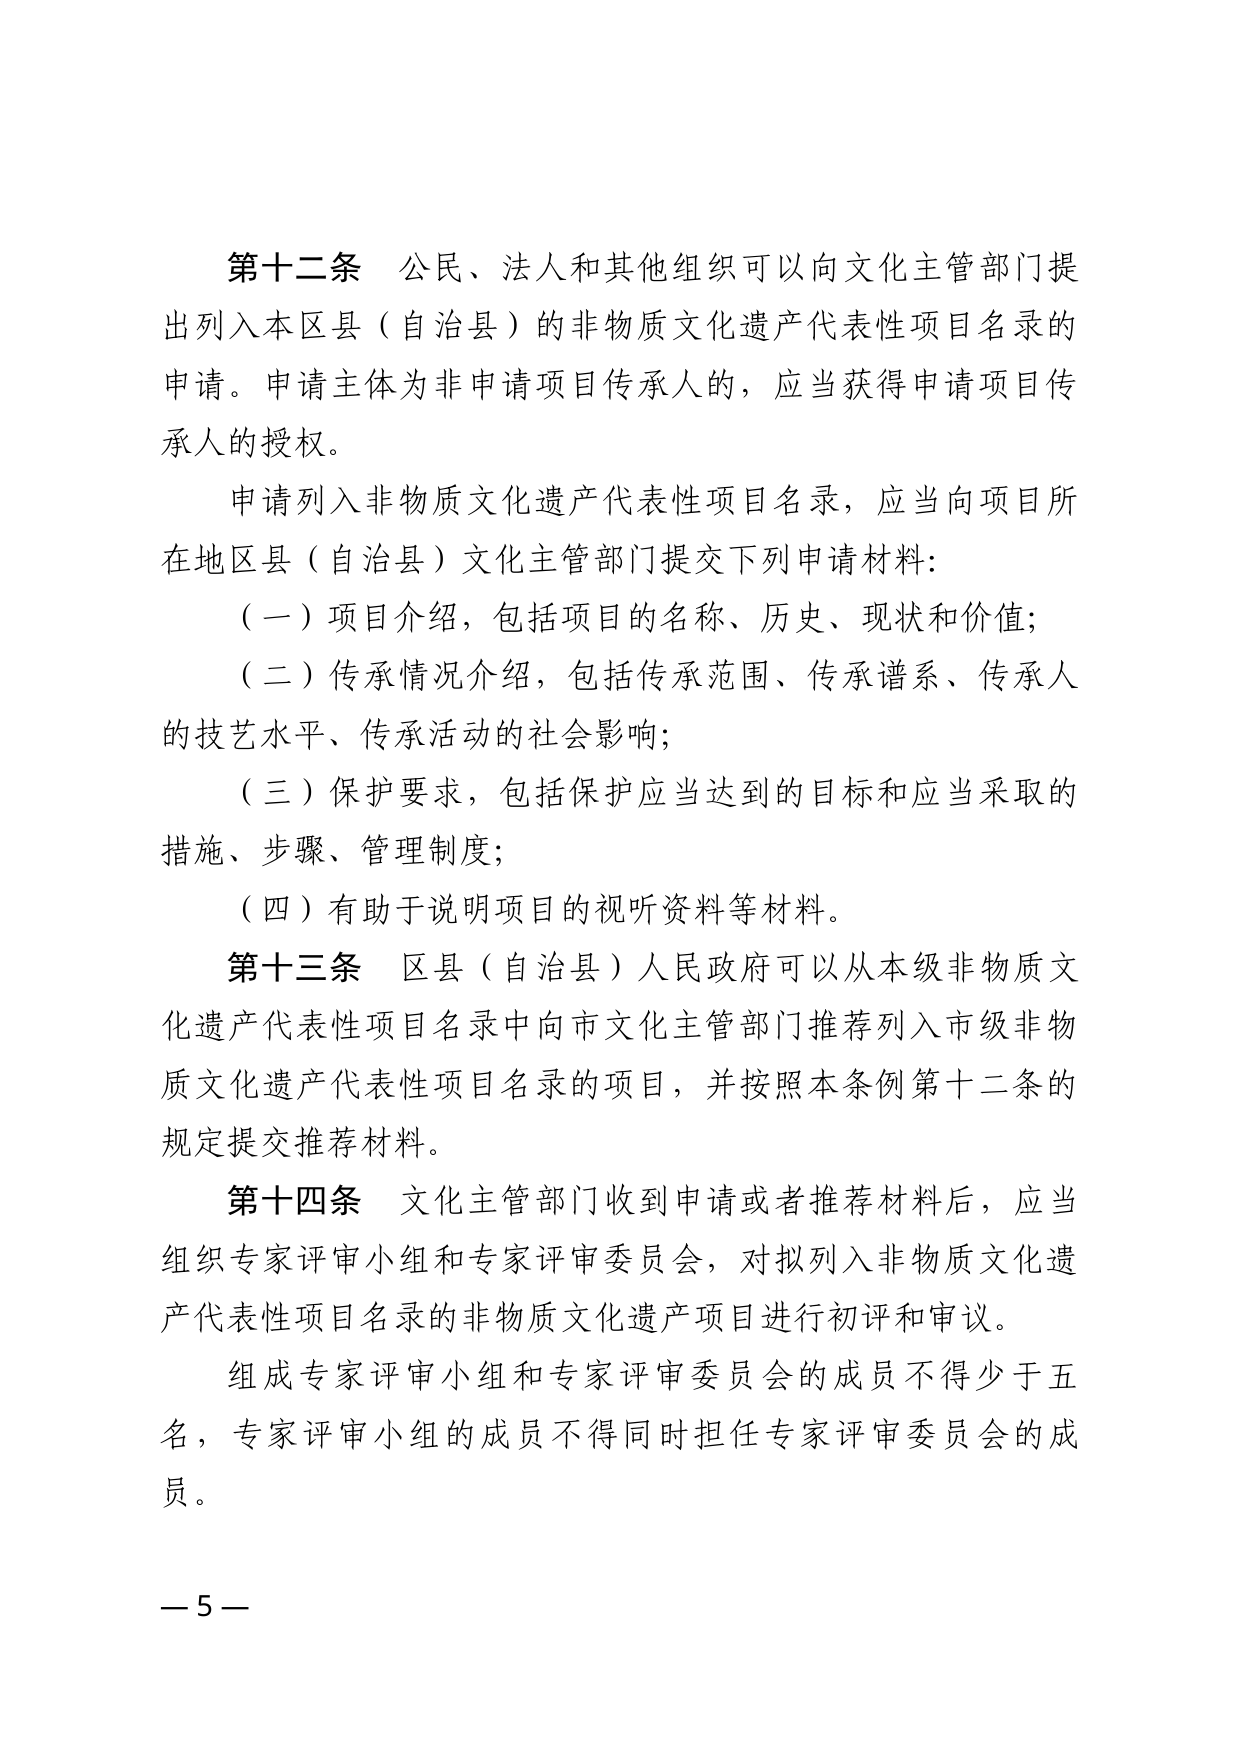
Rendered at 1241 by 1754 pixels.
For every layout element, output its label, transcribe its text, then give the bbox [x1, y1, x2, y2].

text （二）传承情况介绍，包括传承范围、传承谱系、传承人的技艺水平、传承活动的社会影响； [159, 641, 1081, 758]
text 组成专家评审小组和专家评审委员会的成员不得少于五名，专家评审小组的成员不得同时担任专家评审委员会的成员。 [159, 1341, 1081, 1516]
text 申请列入非物质文化遗产代表性项目名录，应当向项目所在地区县（自治县）文化主管部门提交下列申请材料： [159, 466, 1081, 583]
text 第十二条 公民、法人和其他组织可以向文化主管部门提出列入本区县（自治县）的非物质文化遗产代表性项目名录的申请。申请主体为非申请项目传承人的，应当获得申请项目传承人的授权。 [159, 233, 1081, 466]
text （三）保护要求，包括保护应当达到的目标和应当采取的措施、步骤、管理制度； [159, 758, 1081, 874]
text （四）有助于说明项目的视听资料等材料。 [159, 874, 1081, 933]
text （一）项目介绍，包括项目的名称、历史、现状和价值； [159, 583, 1081, 641]
text 第十三条 区县（自治县）人民政府可以从本级非物质文化遗产代表性项目名录中向市文化主管部门推荐列入市级非物质文化遗产代表性项目名录的项目，并按照本条例第十二条的规定提交推荐材料。 [159, 933, 1081, 1166]
text 第十四条 文化主管部门收到申请或者推荐材料后，应当组织专家评审小组和专家评审委员会，对拟列入非物质文化遗产代表性项目名录的非物质文化遗产项目进行初评和审议。 [159, 1166, 1081, 1341]
